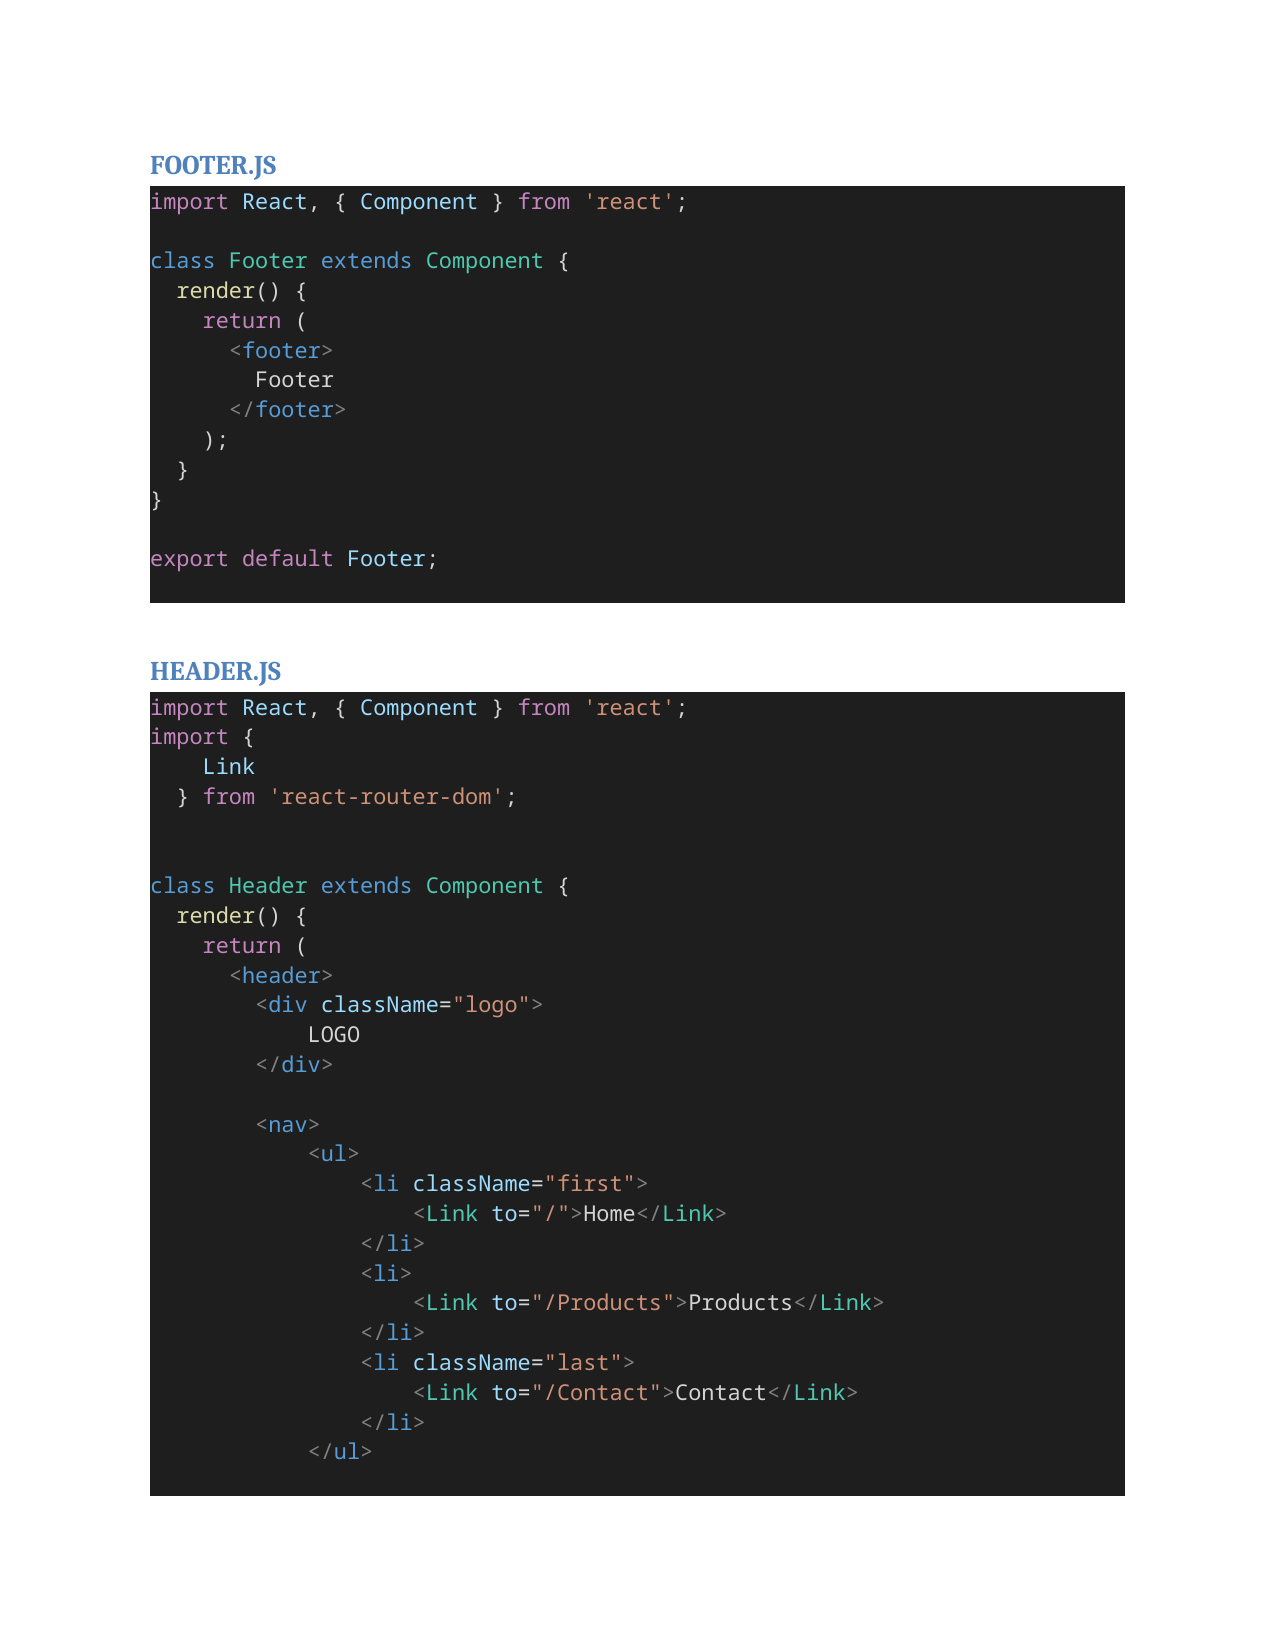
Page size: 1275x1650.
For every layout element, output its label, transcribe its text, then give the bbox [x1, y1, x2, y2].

text return ( [150, 305, 1125, 335]
text <ul> [150, 1138, 1125, 1168]
text <li className="first"> [150, 1168, 1125, 1198]
text class Footer extends Component { [150, 245, 1125, 275]
text LOGO [150, 1019, 1125, 1049]
text </footer> [150, 394, 1125, 424]
text </div> [150, 1049, 1125, 1079]
text <li> [150, 1257, 1125, 1287]
text </li> [150, 1228, 1125, 1257]
text } from 'react-router-dom'; [150, 781, 1125, 811]
text export default Footer; [150, 543, 1125, 573]
text <li className="last"> [150, 1347, 1125, 1377]
text </li> [150, 1317, 1125, 1347]
text <header> [150, 959, 1125, 989]
text <div className="logo"> [150, 989, 1125, 1019]
text </li> [150, 1406, 1125, 1436]
text ); [150, 424, 1125, 454]
text } [150, 484, 1125, 513]
subtitle FOOTER.JS [150, 150, 1125, 181]
text <Link to="/Products">Products</Link> [150, 1287, 1125, 1317]
text class Header extends Component { [150, 870, 1125, 900]
text return ( [150, 930, 1125, 959]
text <nav> [150, 1108, 1125, 1138]
text Footer [150, 364, 1125, 394]
text render() { [150, 900, 1125, 930]
subtitle HEADER.JS [150, 656, 1125, 687]
text <Link to="/">Home</Link> [150, 1198, 1125, 1228]
text import { [150, 721, 1125, 751]
text import React, { Component } from 'react'; [150, 186, 1125, 216]
text render() { [150, 275, 1125, 305]
text <Link to="/Contact">Contact</Link> [150, 1377, 1125, 1406]
text </ul> [150, 1436, 1125, 1466]
text Link [150, 751, 1125, 781]
text } [150, 454, 1125, 484]
text import React, { Component } from 'react'; [150, 692, 1125, 721]
text <footer> [150, 335, 1125, 364]
